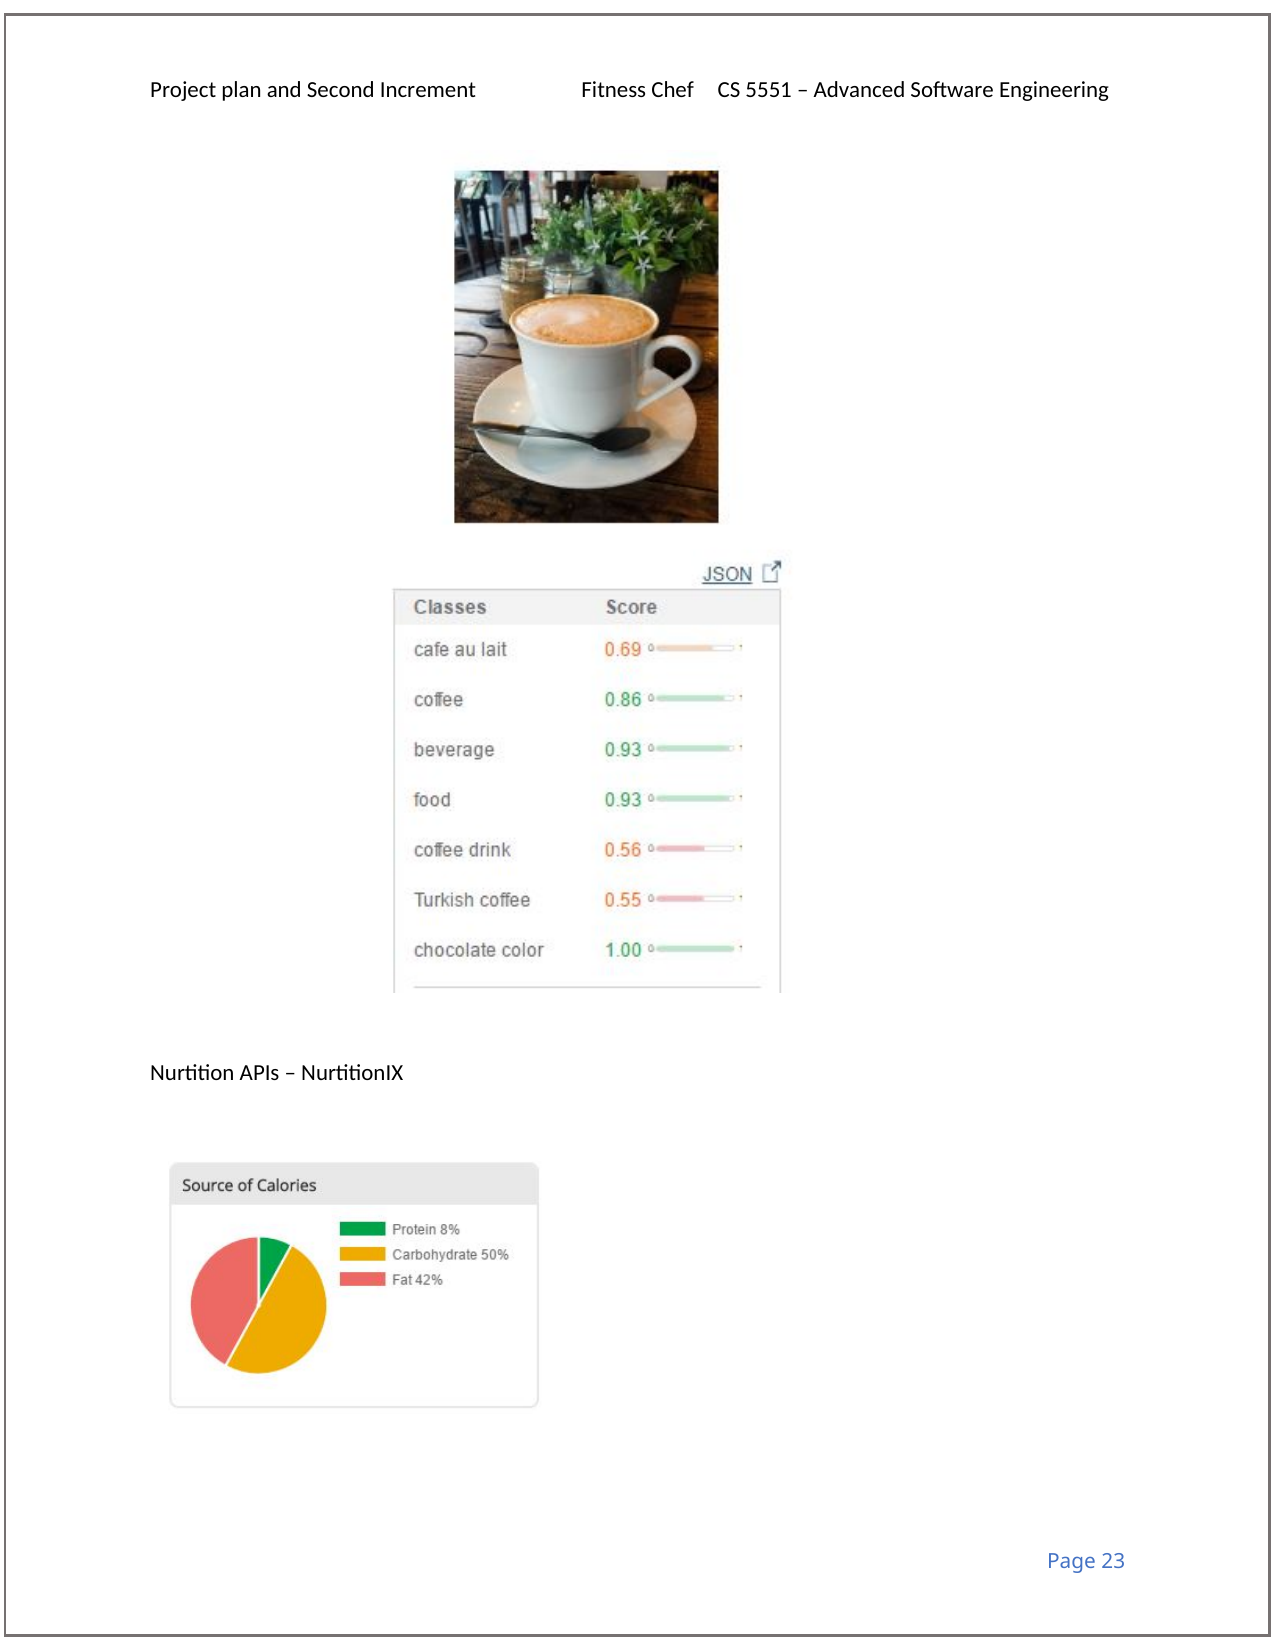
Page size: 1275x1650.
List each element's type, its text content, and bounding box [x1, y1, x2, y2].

picture [150, 1151, 596, 1414]
text Nurtition APIs – NurtitionIX [150, 1058, 1125, 1086]
picture [242, 150, 1033, 993]
